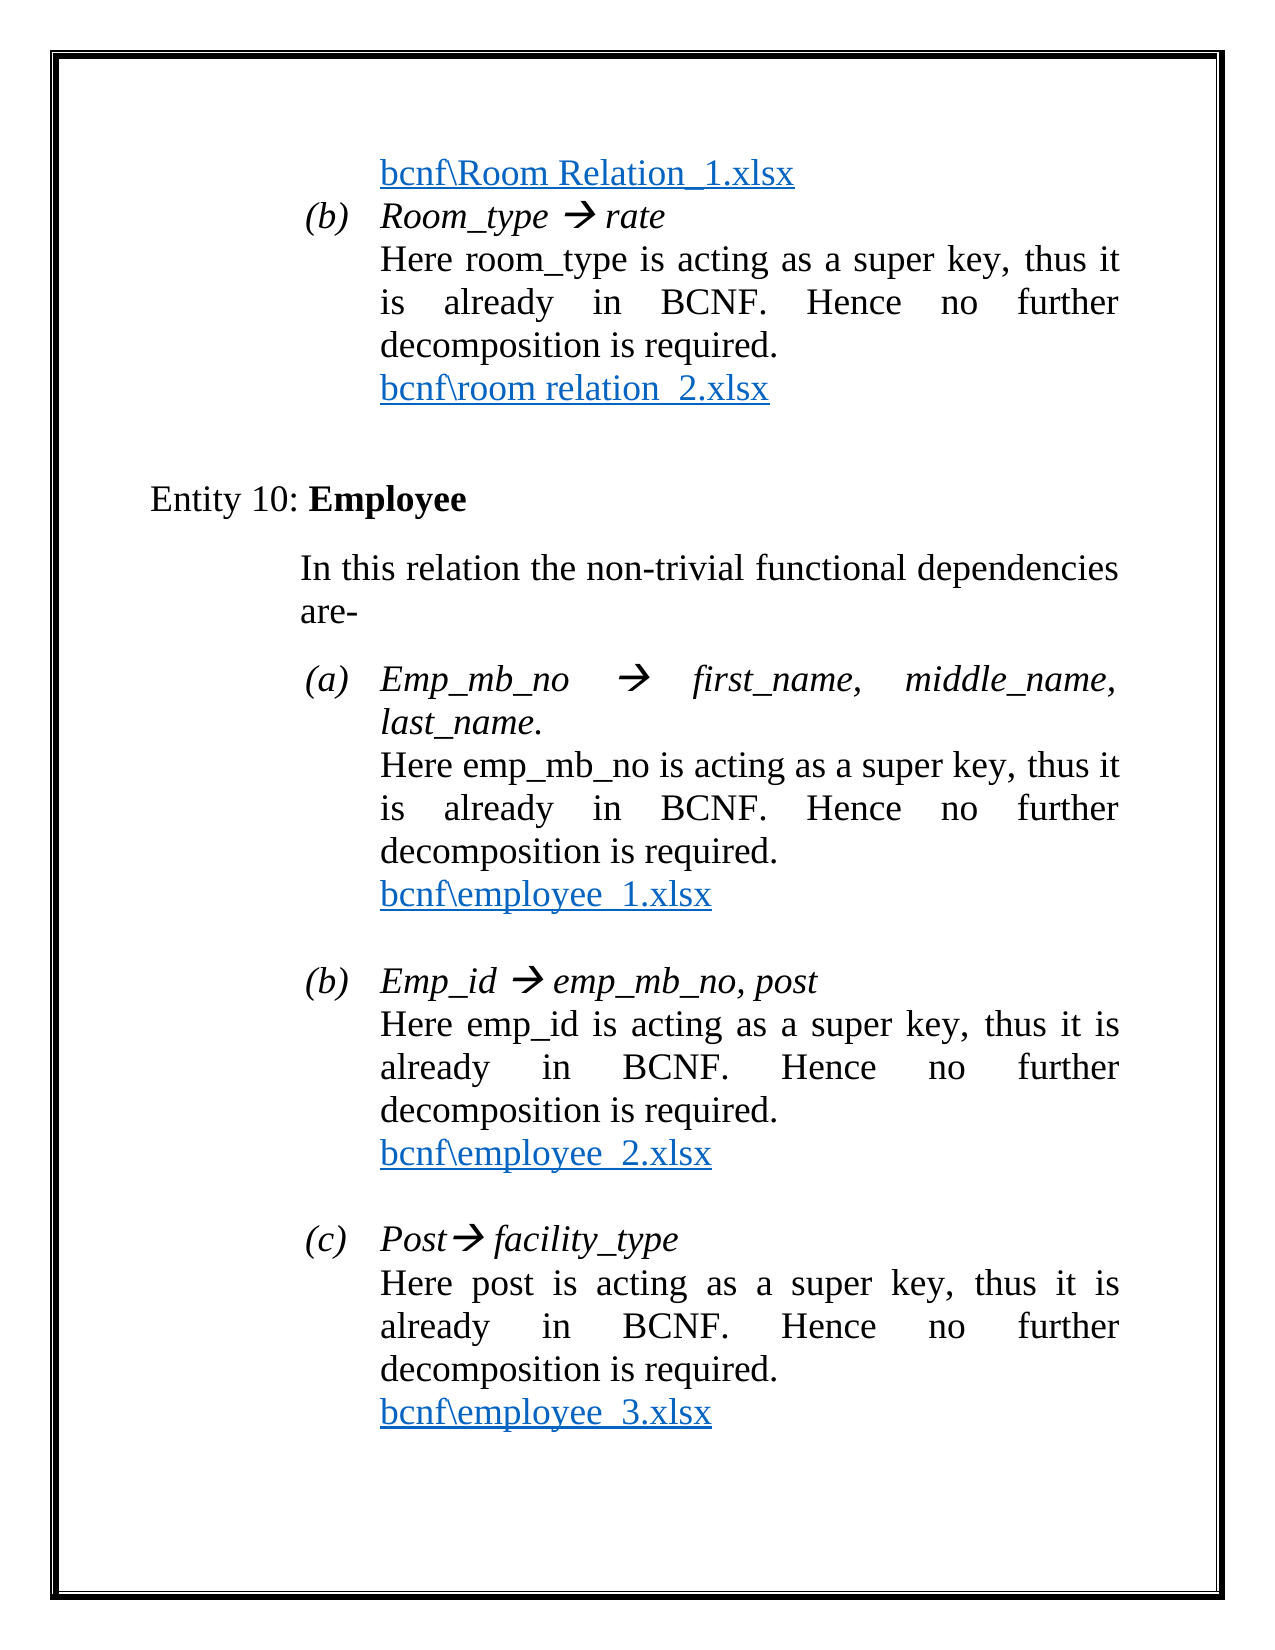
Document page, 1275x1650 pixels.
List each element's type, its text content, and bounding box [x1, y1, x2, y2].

text Entity 10: Employee [150, 477, 1120, 520]
list Here post is acting as a super key, thus it is already in BCNF. Hence no further decomposition is required. [380, 1260, 1120, 1389]
list Room_type rate [305, 193, 1120, 236]
list Here emp_id is acting as a super key, thus it is already in BCNF. Hence no further decomposition is required. [380, 1001, 1120, 1131]
list Emp_mb_no first_name, middle_name, last_name. [305, 656, 1120, 742]
list Emp_id emp_mb_no, post [305, 958, 1120, 1001]
list Here room_type is acting as a super key, thus it is already in BCNF. Hence no further decomposition is required. [380, 236, 1120, 366]
list bcnf\employee_2.xlsx [380, 1131, 1120, 1174]
list bcnf\employee_3.xlsx [380, 1389, 1120, 1432]
list bcnf\room relation_2.xlsx [380, 366, 1120, 409]
text In this relation the non-trivial functional dependencies are- [300, 545, 1120, 631]
list bcnf\employee_1.xlsx [380, 872, 1120, 915]
list Here emp_mb_no is acting as a super key, thus it is already in BCNF. Hence no further decomposition is required. [380, 742, 1120, 872]
list Post facility_type [305, 1217, 1120, 1260]
list bcnf\Room Relation_1.xlsx [380, 150, 1120, 193]
